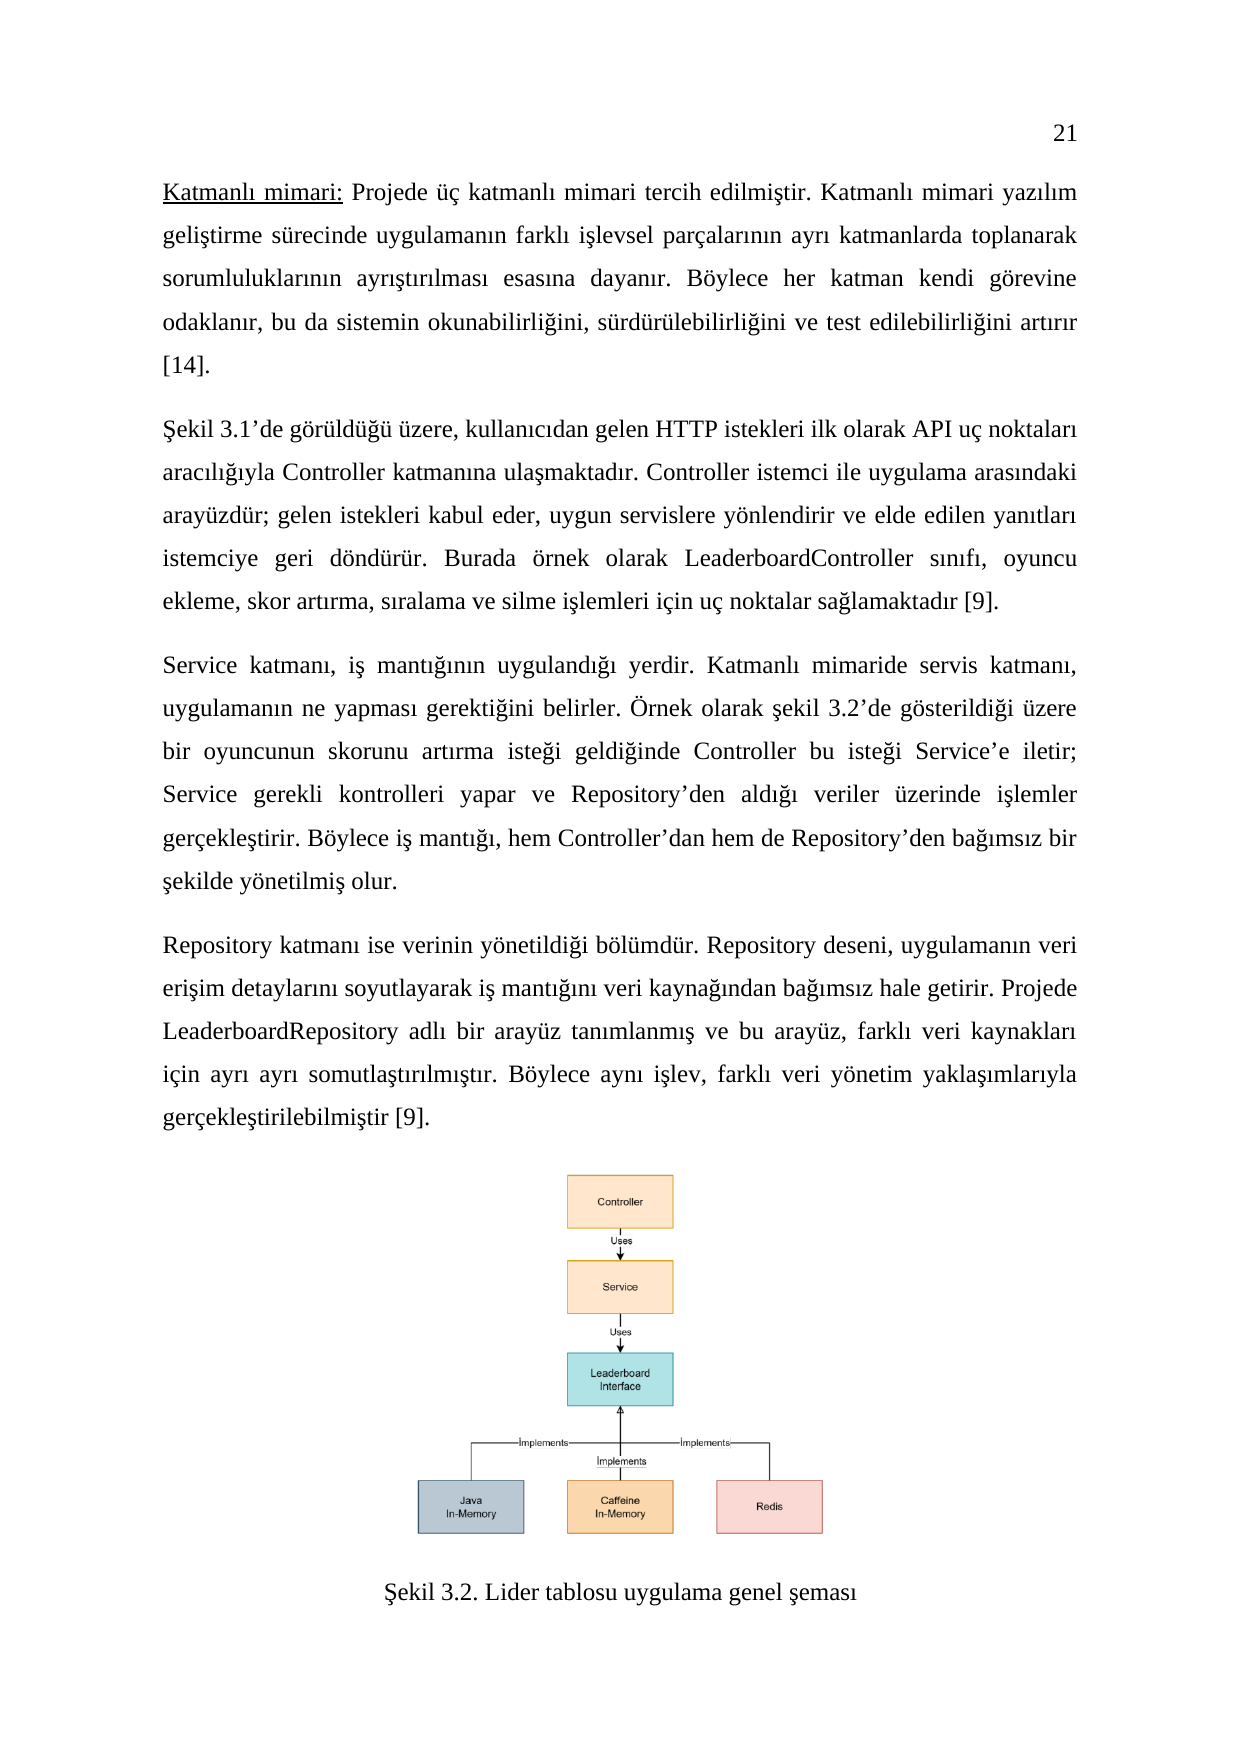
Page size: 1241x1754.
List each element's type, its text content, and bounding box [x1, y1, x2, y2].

text Şekil 3.2. Lider tablosu uygulama genel şeması [162, 1577, 1078, 1606]
text Repository katmanı ise verinin yönetildiği bölümdür. Repository deseni, uygulamanın veri erişim detaylarını soyutlayarak iş mantığını veri kaynağından bağımsız hale getirir. Projede LeaderboardRepository adlı bir arayüz tanımlanmış ve bu arayüz, farklı veri kaynakları için ayrı ayrı somutlaştırılmıştır. Böylece aynı işlev, farklı veri yönetim yaklaşımlarıyla gerçekleştirilebilmiştir [9]. [162, 930, 1078, 1131]
text Şekil 3.1’de görüldüğü üzere, kullanıcıdan gelen HTTP istekleri ilk olarak API uç noktaları aracılığıyla Controller katmanına ulaşmaktadır. Controller istemci ile uygulama arasındaki arayüzdür; gelen istekleri kabul eder, uygun servislere yönlendirir ve elde edilen yanıtları istemciye geri döndürür. Burada örnek olarak LeaderboardController sınıfı, oyuncu ekleme, skor artırma, sıralama ve silme işlemleri için uç noktalar sağlamaktadır [9]. [162, 414, 1078, 615]
picture [409, 1166, 831, 1542]
text Katmanlı mimari: Projede üç katmanlı mimari tercih edilmiştir. Katmanlı mimari yazılım geliştirme sürecinde uygulamanın farklı işlevsel parçalarının ayrı katmanlarda toplanarak sorumluluklarının ayrıştırılması esasına dayanır. Böylece her katman kendi görevine odaklanır, bu da sistemin okunabilirliğini, sürdürülebilirliğini ve test edilebilirliğini artırır [14]. [162, 177, 1078, 378]
text Service katmanı, iş mantığının uygulandığı yerdir. Katmanlı mimaride servis katmanı, uygulamanın ne yapması gerektiğini belirler. Örnek olarak şekil 3.2’de gösterildiği üzere bir oyuncunun skorunu artırma isteği geldiğinde Controller bu isteği Service’e iletir; Service gerekli kontrolleri yapar ve Repository’den aldığı veriler üzerinde işlemler gerçekleştirir. Böylece iş mantığı, hem Controller’dan hem de Repository’den bağımsız bir şekilde yönetilmiş olur. [162, 650, 1078, 894]
